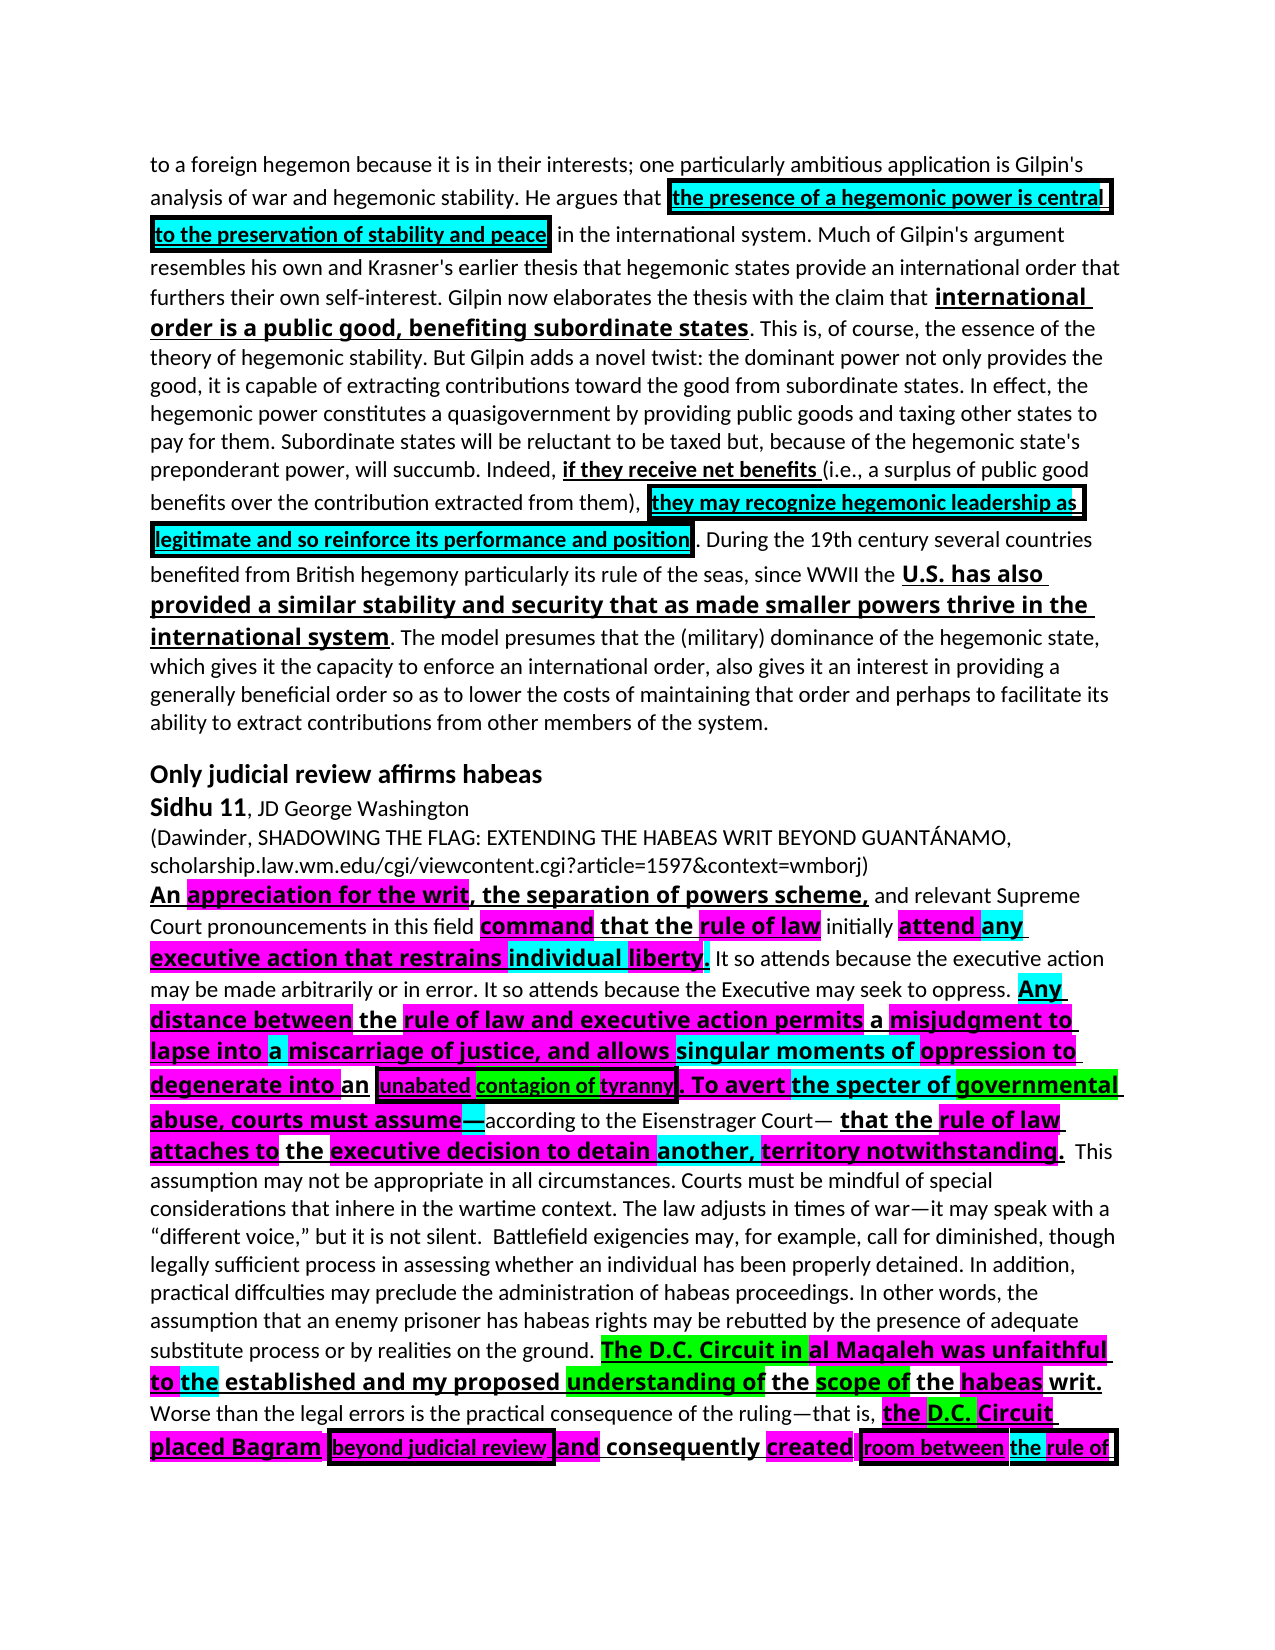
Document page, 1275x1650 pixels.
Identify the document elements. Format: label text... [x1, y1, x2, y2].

text Sidhu 11, JD George Washington [150, 790, 1125, 823]
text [150, 150, 1125, 736]
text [150, 879, 1125, 1466]
text (Dawinder, SHADOWING THE FLAG: EXTENDING THE HABEAS WRIT BEYOND GUANTÁNAMO, scholarship.law.wm.edu/cgi/viewcontent.cgi?article=1597&context=wmborj) [150, 823, 1125, 879]
subtitle Only judicial review affirms habeas [150, 757, 1125, 790]
